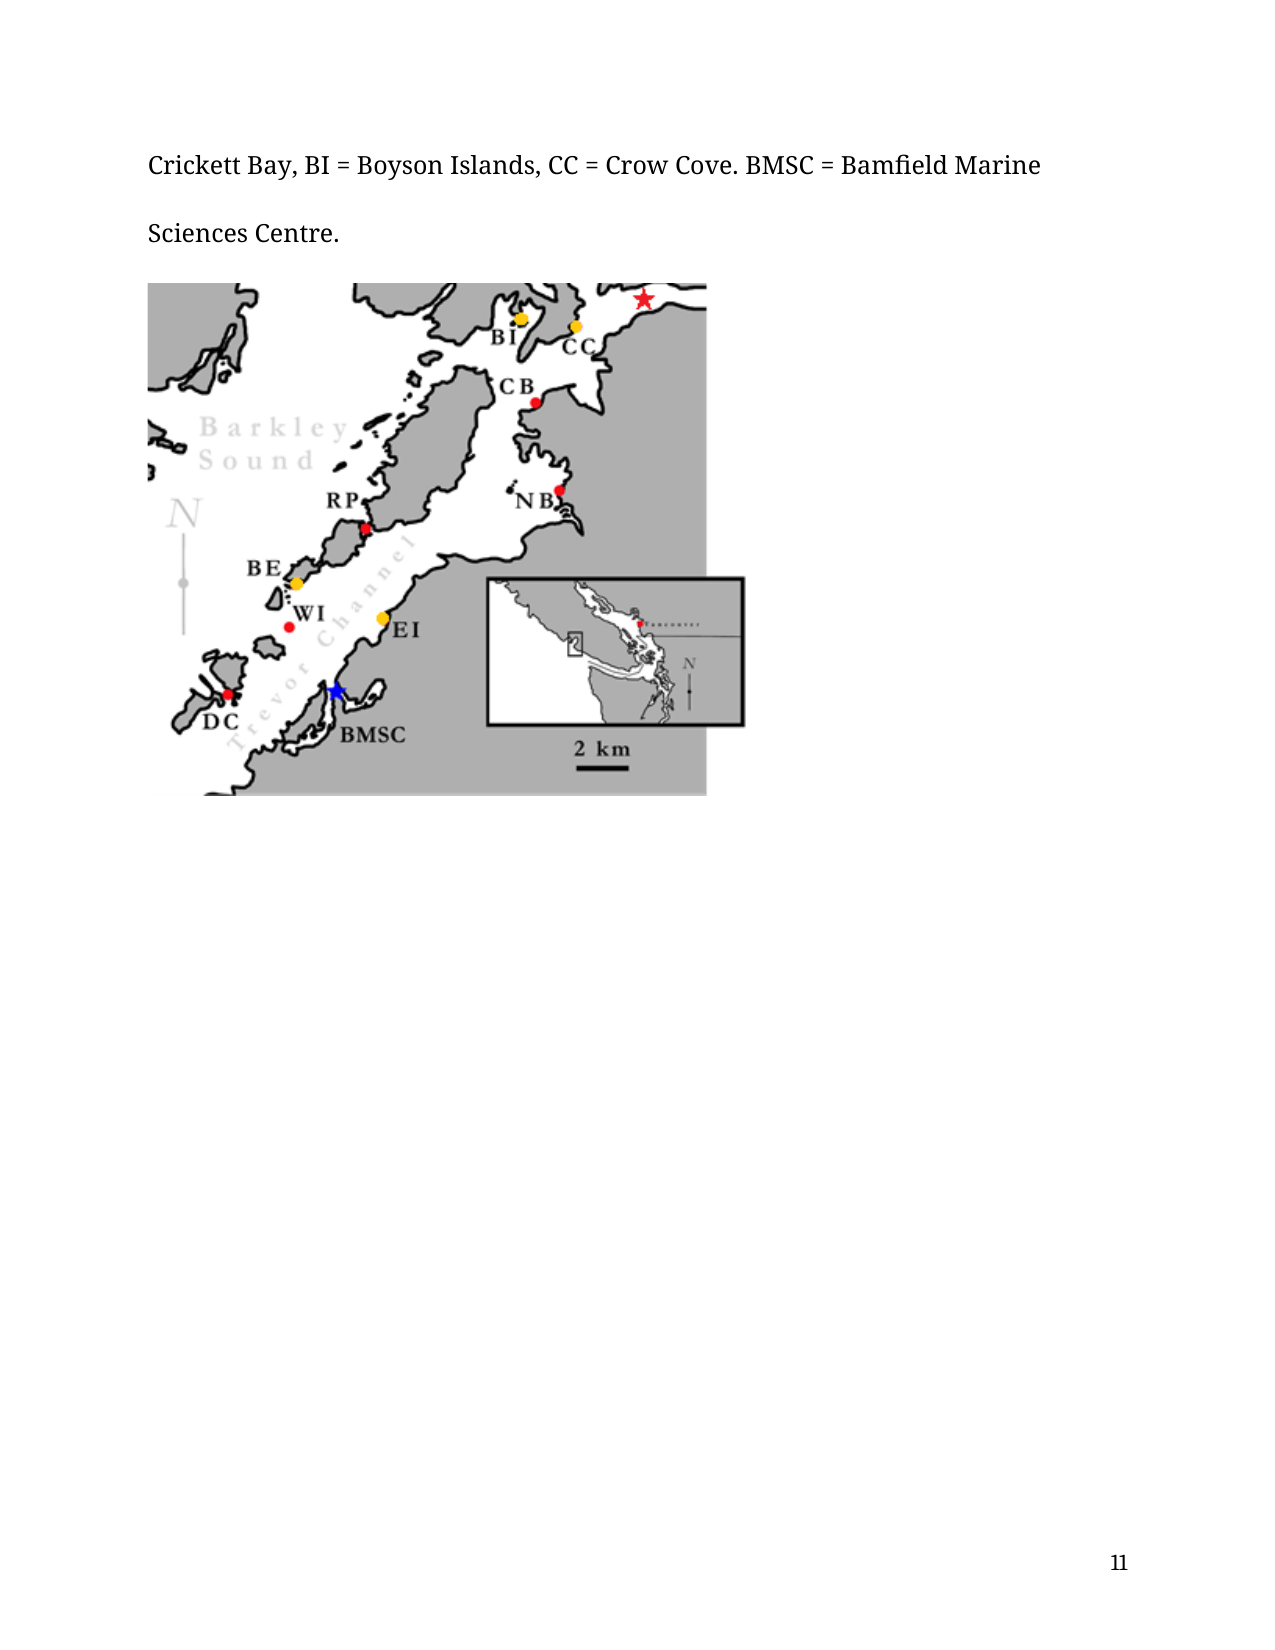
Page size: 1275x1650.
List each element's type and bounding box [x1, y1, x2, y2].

picture [147, 283, 749, 796]
text [148, 148, 1127, 250]
